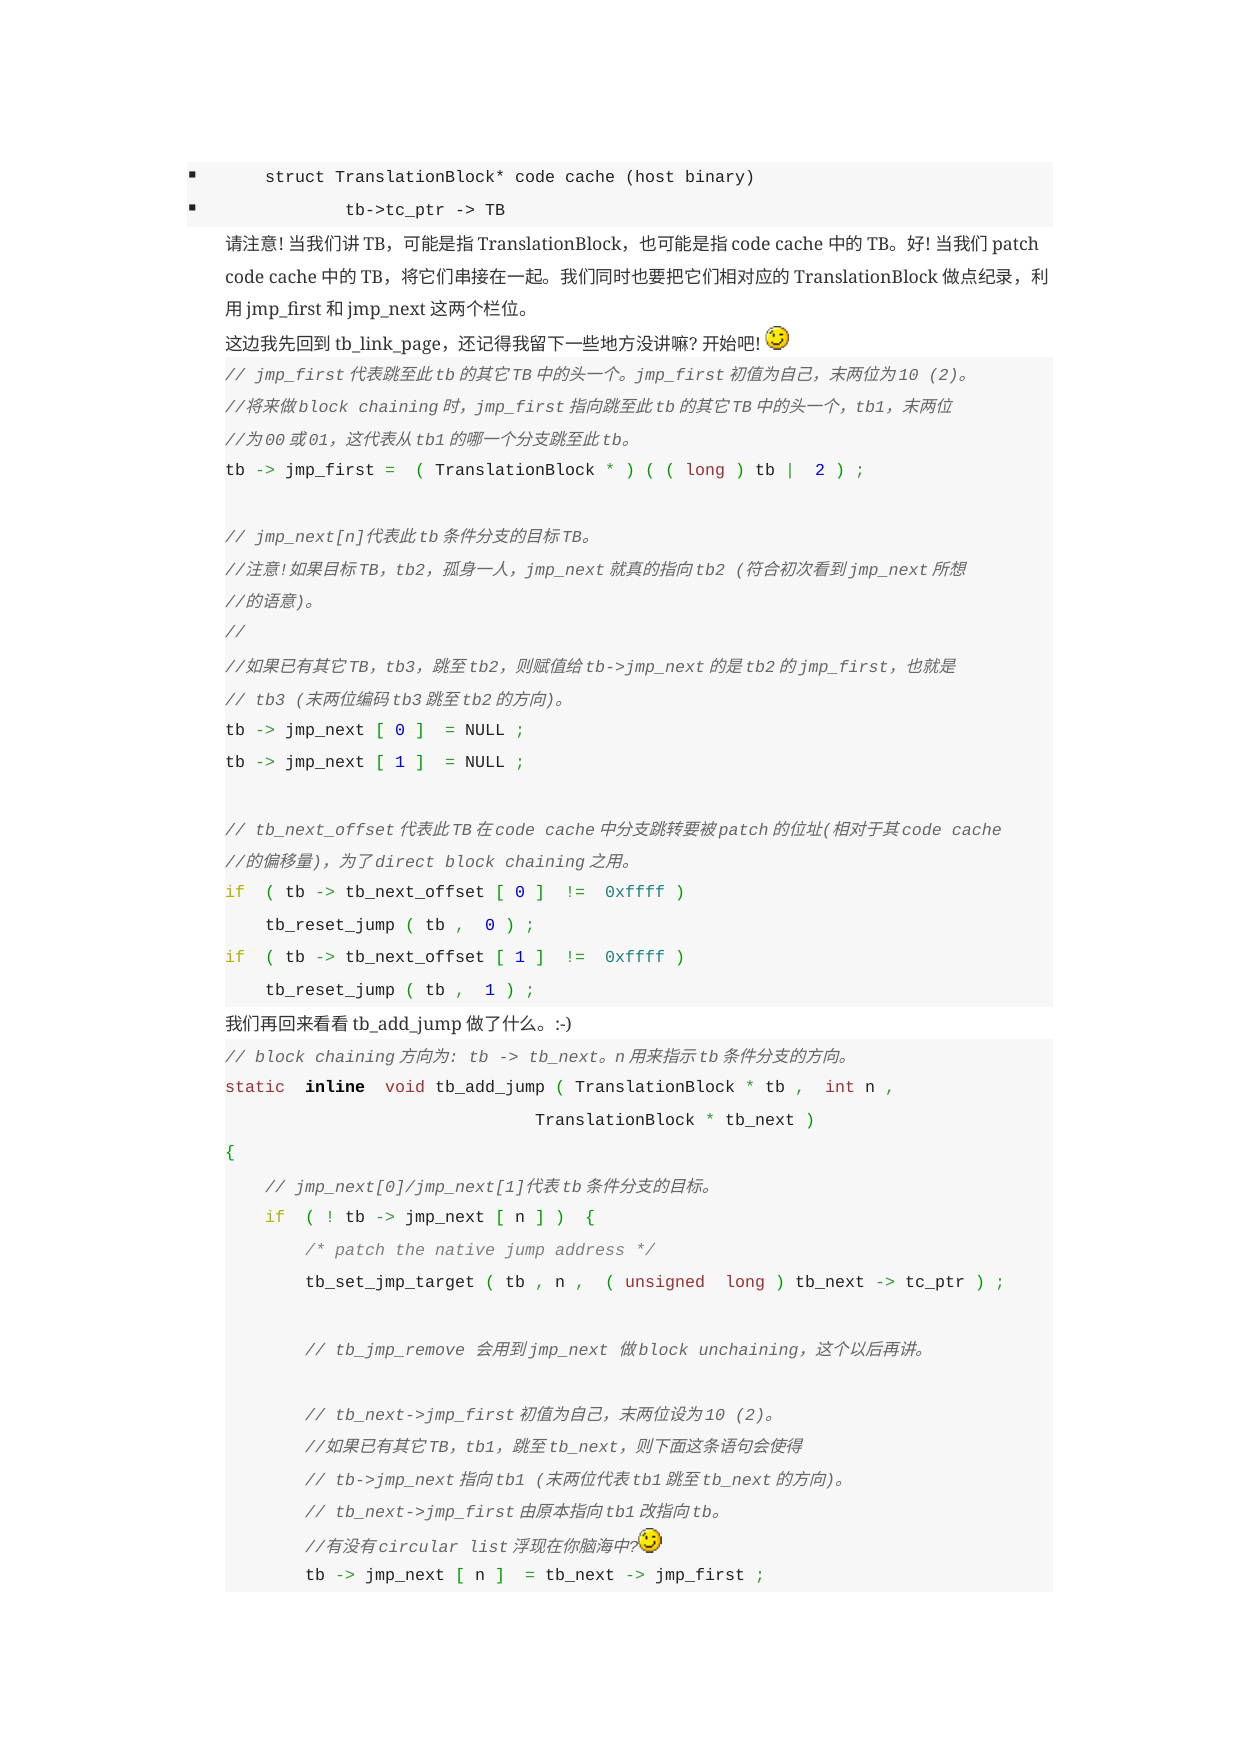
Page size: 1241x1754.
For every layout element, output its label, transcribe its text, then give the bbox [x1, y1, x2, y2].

text 我们再回来看看tb_add_jump 做了什么。:-) [225, 1007, 1053, 1039]
text //注意!如果目标TB，tb2，孤身一人，jmp_next就真的指向tb2 (符合初次看到jmp_next所想 [225, 552, 1053, 584]
text // tb_jmp_remove 会用到jmp_next 做block unchaining，这个以后再讲。 [225, 1332, 1053, 1364]
text // tb_next_offset代表此TB在code cache中分支跳转要被patch的位址(相对于其code cache [225, 812, 1053, 844]
text static inline void tb_add_jump ( TranslationBlock * tb , int n , [225, 1072, 1053, 1104]
text tb -> jmp_next [ 1 ] = NULL ; [225, 747, 1053, 779]
list struct TranslationBlock* code cache (host binary) [187, 162, 1053, 194]
text /* patch the native jump address */ [225, 1234, 1053, 1267]
text { [225, 1137, 1053, 1169]
text // tb->jmp_next指向tb1 (末两位代表tb1跳至tb_next的方向)。 [225, 1462, 1053, 1494]
text // [225, 617, 1053, 649]
text //如果已有其它TB，tb3，跳至tb2，则赋值给tb->jmp_next的是tb2的jmp_first，也就是 [225, 649, 1053, 682]
text if ( ! tb -> jmp_next [ n ] ) { [225, 1202, 1053, 1234]
picture [765, 326, 789, 350]
text // jmp_next[n]代表此tb条件分支的目标TB。 [225, 519, 1053, 552]
text tb -> jmp_first = ( TranslationBlock * ) ( ( long ) tb | 2 ) ; [225, 454, 1053, 487]
text // jmp_next[0]/jmp_next[1]代表tb条件分支的目标。 [225, 1169, 1053, 1202]
text tb -> jmp_next [ 0 ] = NULL ; [225, 714, 1053, 747]
text // tb3 (末两位编码tb3跳至tb2的方向)。 [225, 682, 1053, 714]
text if ( tb -> tb_next_offset [ 0 ] != 0xffff ) [225, 877, 1053, 909]
list tb->tc_ptr -> TB [187, 194, 1053, 227]
text //将来做block chaining时，jmp_first指向跳至此tb的其它TB中的头一个，tb1，末两位 [225, 389, 1053, 422]
text //为00或01，这代表从tb1的哪一个分支跳至此tb。 [225, 422, 1053, 454]
text 请注意! 当我们讲TB，可能是指TranslationBlock，也可能是指code cache 中的TB。好! 当我们patch code cache 中的TB，将它们串接在一起。我们同时也要把它们相对应的TranslationBlock 做点纪录，利用jmp_first 和jmp_next 这两个栏位。 [225, 227, 1053, 324]
text tb_reset_jump ( tb , 0 ) ; [225, 909, 1053, 942]
picture [638, 1528, 662, 1553]
text //的偏移量)，为了direct block chaining之用。 [225, 844, 1053, 877]
text //有没有circular list浮现在你脑海中? [225, 1527, 1053, 1559]
text //如果已有其它TB，tb1，跳至tb_next，则下面这条语句会使得 [225, 1429, 1053, 1462]
text tb_set_jmp_target ( tb , n , ( unsigned long ) tb_next -> tc_ptr ) ; [225, 1267, 1053, 1299]
text 这边我先回到tb_link_page，还记得我留下一些地方没讲嘛? 开始吧! [225, 324, 1053, 357]
text // tb_next->jmp_first由原本指向tb1改指向tb。 [225, 1494, 1053, 1527]
text TranslationBlock * tb_next ) [225, 1104, 1053, 1137]
text // jmp_first代表跳至此tb的其它TB中的头一个。jmp_first初值为自己，末两位为10 (2)。 [225, 357, 1053, 389]
text tb -> jmp_next [ n ] = tb_next -> jmp_first ; [225, 1559, 1053, 1592]
text if ( tb -> tb_next_offset [ 1 ] != 0xffff ) [225, 942, 1053, 974]
text //的语意)。 [225, 584, 1053, 617]
text // block chaining方向为: tb -> tb_next。n用来指示tb条件分支的方向。 [225, 1039, 1053, 1072]
text tb_reset_jump ( tb , 1 ) ; [225, 974, 1053, 1007]
text // tb_next->jmp_first初值为自己，末两位设为10 (2)。 [225, 1397, 1053, 1429]
